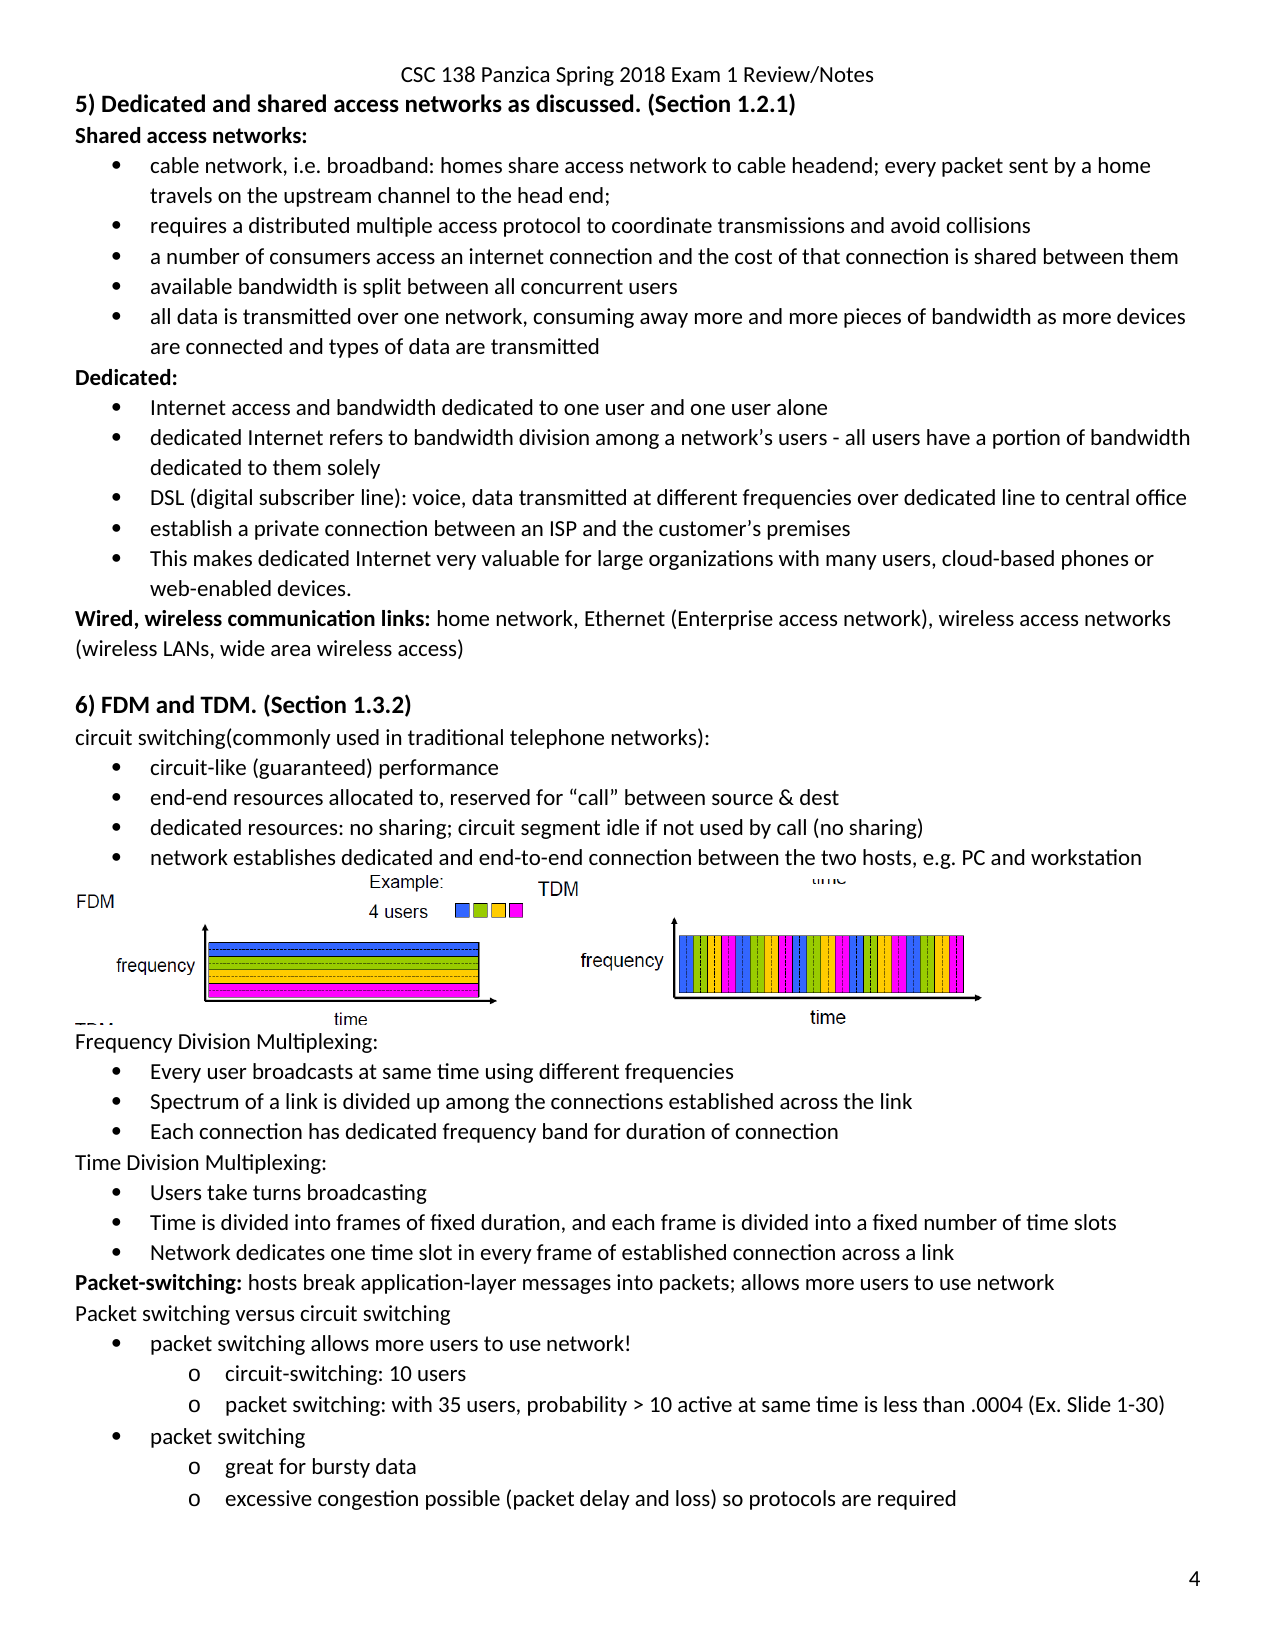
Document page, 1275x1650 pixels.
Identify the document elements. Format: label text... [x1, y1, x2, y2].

list cable network, i.e. broadband: homes share access network to cable headend; every packet sent by a home travels on the upstream channel to the head end; [112, 151, 1200, 209]
list Users take turns broadcasting [112, 1178, 1200, 1206]
list packet switching [112, 1422, 1200, 1450]
list dedicated Internet refers to bandwidth division among a network’s users - all users have a portion of bandwidth dedicated to them solely [112, 423, 1200, 481]
list requires a distributed multiple access protocol to coordinate transmissions and avoid collisions [112, 212, 1200, 239]
text Packet switching versus circuit switching [75, 1299, 1200, 1327]
text Packet-switching: hosts break application-layer messages into packets; allows more users to use network [75, 1268, 1200, 1296]
text Time Division Multiplexing: [75, 1148, 1200, 1176]
list Time is divided into frames of fixed duration, and each frame is divided into a fixed number of time slots [112, 1208, 1200, 1236]
text Wired, wireless communication links: home network, Ethernet (Enterprise access network), wireless access networks (wireless LANs, wide area wireless access) [75, 604, 1200, 662]
list end-end resources allocated to, reserved for “call” between source & dest [112, 783, 1200, 811]
list packet switching: with 35 users, probability > 10 active at same time is less than .0004 (Ex. Slide 1-30) [187, 1391, 1200, 1420]
list Every user broadcasts at same time using different frequencies [112, 1057, 1200, 1085]
list This makes dedicated Internet very valuable for large organizations with many users, cloud-based phones or web-enabled devices. [112, 544, 1200, 602]
list network establishes dedicated and end-to-end connection between the two hosts, e.g. PC and workstation [112, 843, 1200, 871]
list Network dedicates one time slot in every frame of established connection across a link [112, 1238, 1200, 1266]
list excessive congestion possible (packet delay and loss) so protocols are required [187, 1484, 1200, 1513]
text Shared access networks: [75, 121, 1200, 149]
list circuit-switching: 10 users [187, 1359, 1200, 1388]
list packet switching allows more users to use network! [112, 1329, 1200, 1357]
list all data is transmitted over one network, consuming away more and more pieces of bandwidth as more devices are connected and types of data are transmitted [112, 302, 1200, 360]
list available bandwidth is split between all concurrent users [112, 272, 1200, 300]
text 5) Dedicated and shared access networks as discussed. (Section 1.2.1) [75, 88, 1200, 118]
list Spectrum of a link is divided up among the connections established across the link [112, 1087, 1200, 1115]
text circuit switching(commonly used in traditional telephone networks): [75, 723, 1200, 751]
list a number of consumers access an internet connection and the cost of that connection is shared between them [112, 242, 1200, 270]
text 6) FDM and TDM. (Section 1.3.2) [75, 690, 1200, 720]
text Dedicated: [75, 363, 1200, 391]
list DSL (digital subscriber line): voice, data transmitted at different frequencies over dedicated line to central office [112, 483, 1200, 511]
list establish a private connection between an ISP and the customer’s premises [112, 514, 1200, 542]
list great for bursty data [187, 1452, 1200, 1481]
list circuit-like (guaranteed) performance [112, 753, 1200, 781]
list Each connection has dedicated frequency band for duration of connection [112, 1117, 1200, 1145]
picture [538, 879, 984, 1025]
picture [75, 873, 533, 1025]
list Internet access and bandwidth dedicated to one user and one user alone [112, 393, 1200, 421]
text Frequency Division Multiplexing: [75, 1027, 1200, 1055]
list dedicated resources: no sharing; circuit segment idle if not used by call (no sharing) [112, 813, 1200, 841]
